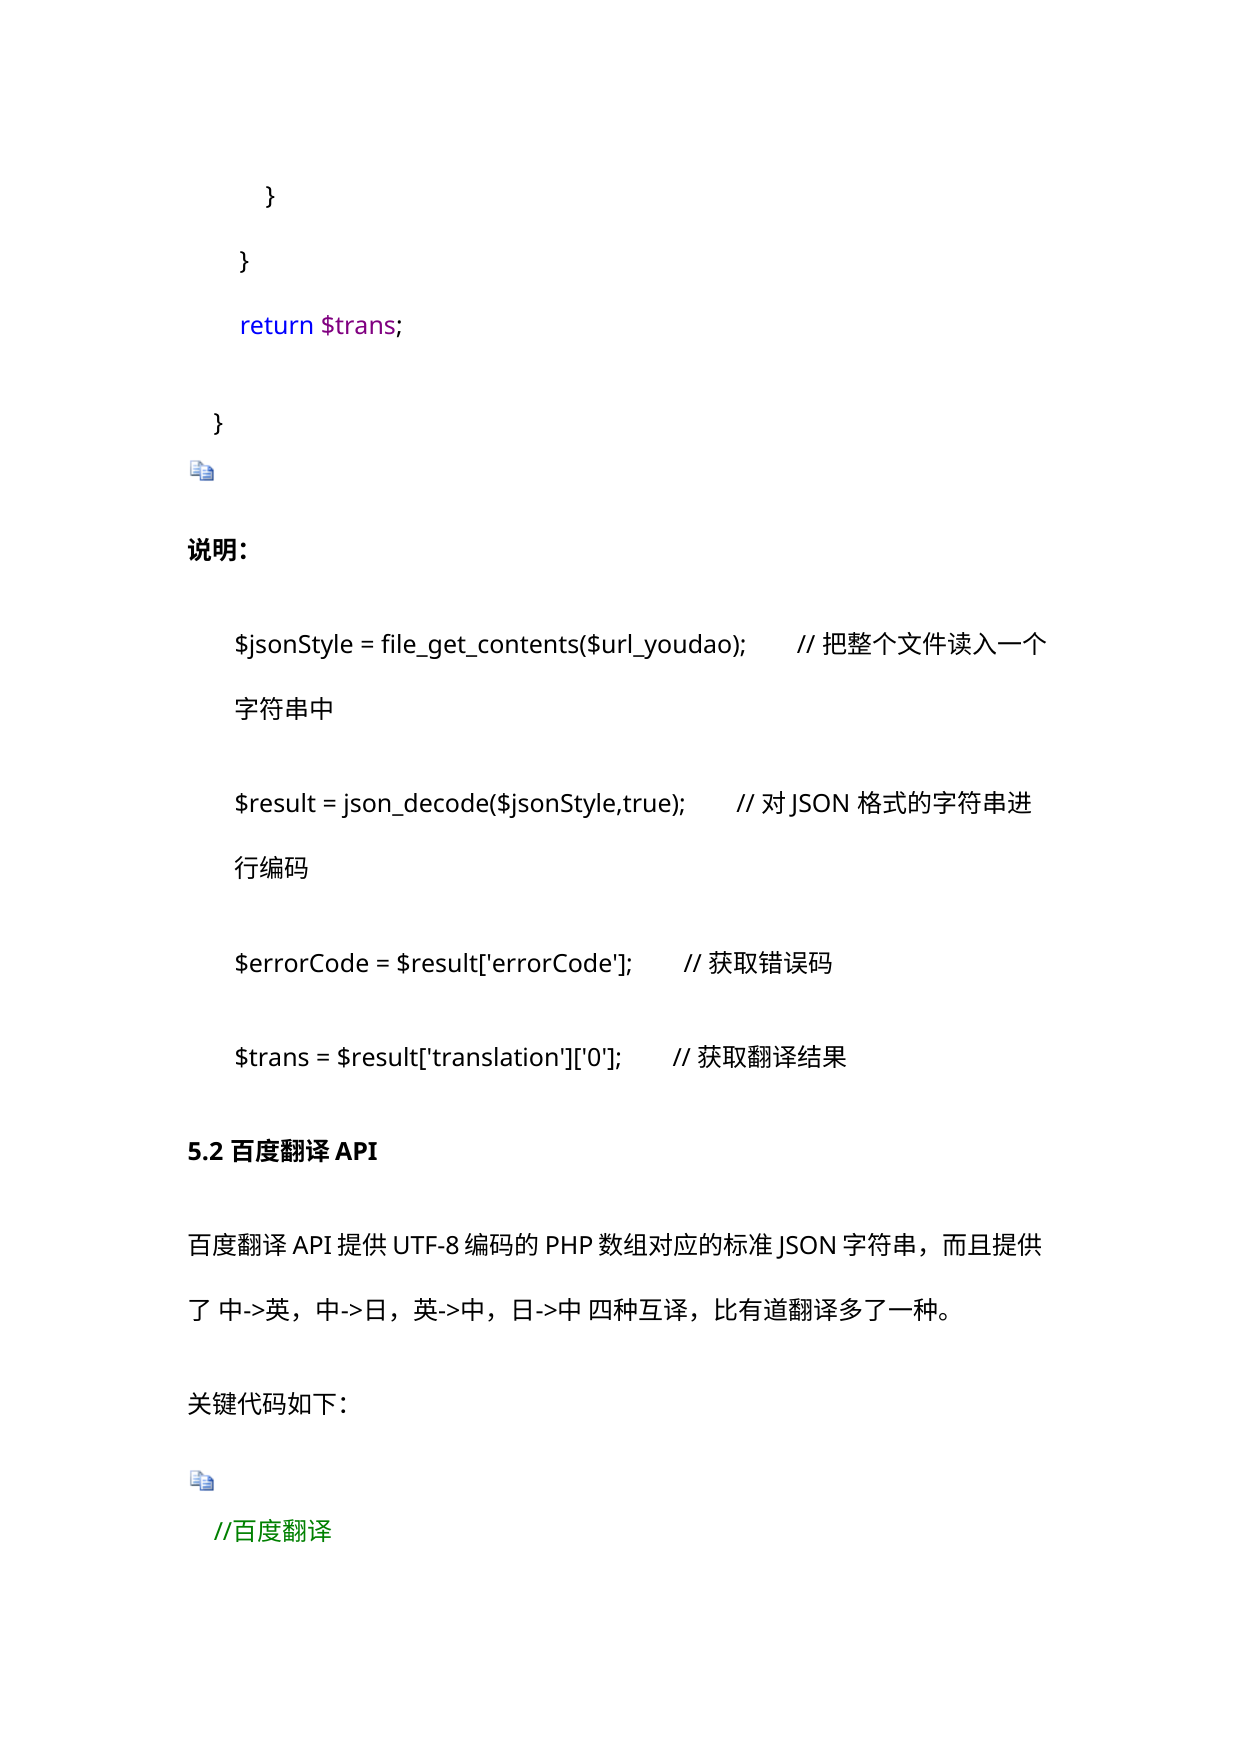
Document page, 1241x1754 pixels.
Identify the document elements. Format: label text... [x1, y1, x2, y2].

text } [187, 389, 1053, 454]
picture [187, 454, 219, 486]
text //百度翻译 [187, 1497, 1053, 1562]
text 说明： [187, 516, 1053, 581]
text } [187, 162, 1053, 227]
text return $trans; [187, 292, 1053, 357]
text 关键代码如下： [187, 1370, 1053, 1435]
picture [187, 1464, 219, 1496]
text } [187, 227, 1053, 292]
text $result = json_decode($jsonStyle,true); // 对JSON 格式的字符串进行编码 [234, 769, 1053, 899]
text $jsonStyle = file_get_contents($url_youdao); // 把整个文件读入一个字符串中 [234, 610, 1053, 740]
text $trans = $result['translation']['0']; // 获取翻译结果 [234, 1023, 1053, 1088]
text 5.2 百度翻译API [187, 1117, 1053, 1182]
text $errorCode = $result['errorCode']; // 获取错误码 [234, 929, 1053, 994]
text 百度翻译API提供UTF-8编码的PHP数组对应的标准JSON字符串，而且提供了 中->英，中->日，英->中，日->中 四种互译，比有道翻译多了一种。 [187, 1211, 1053, 1341]
